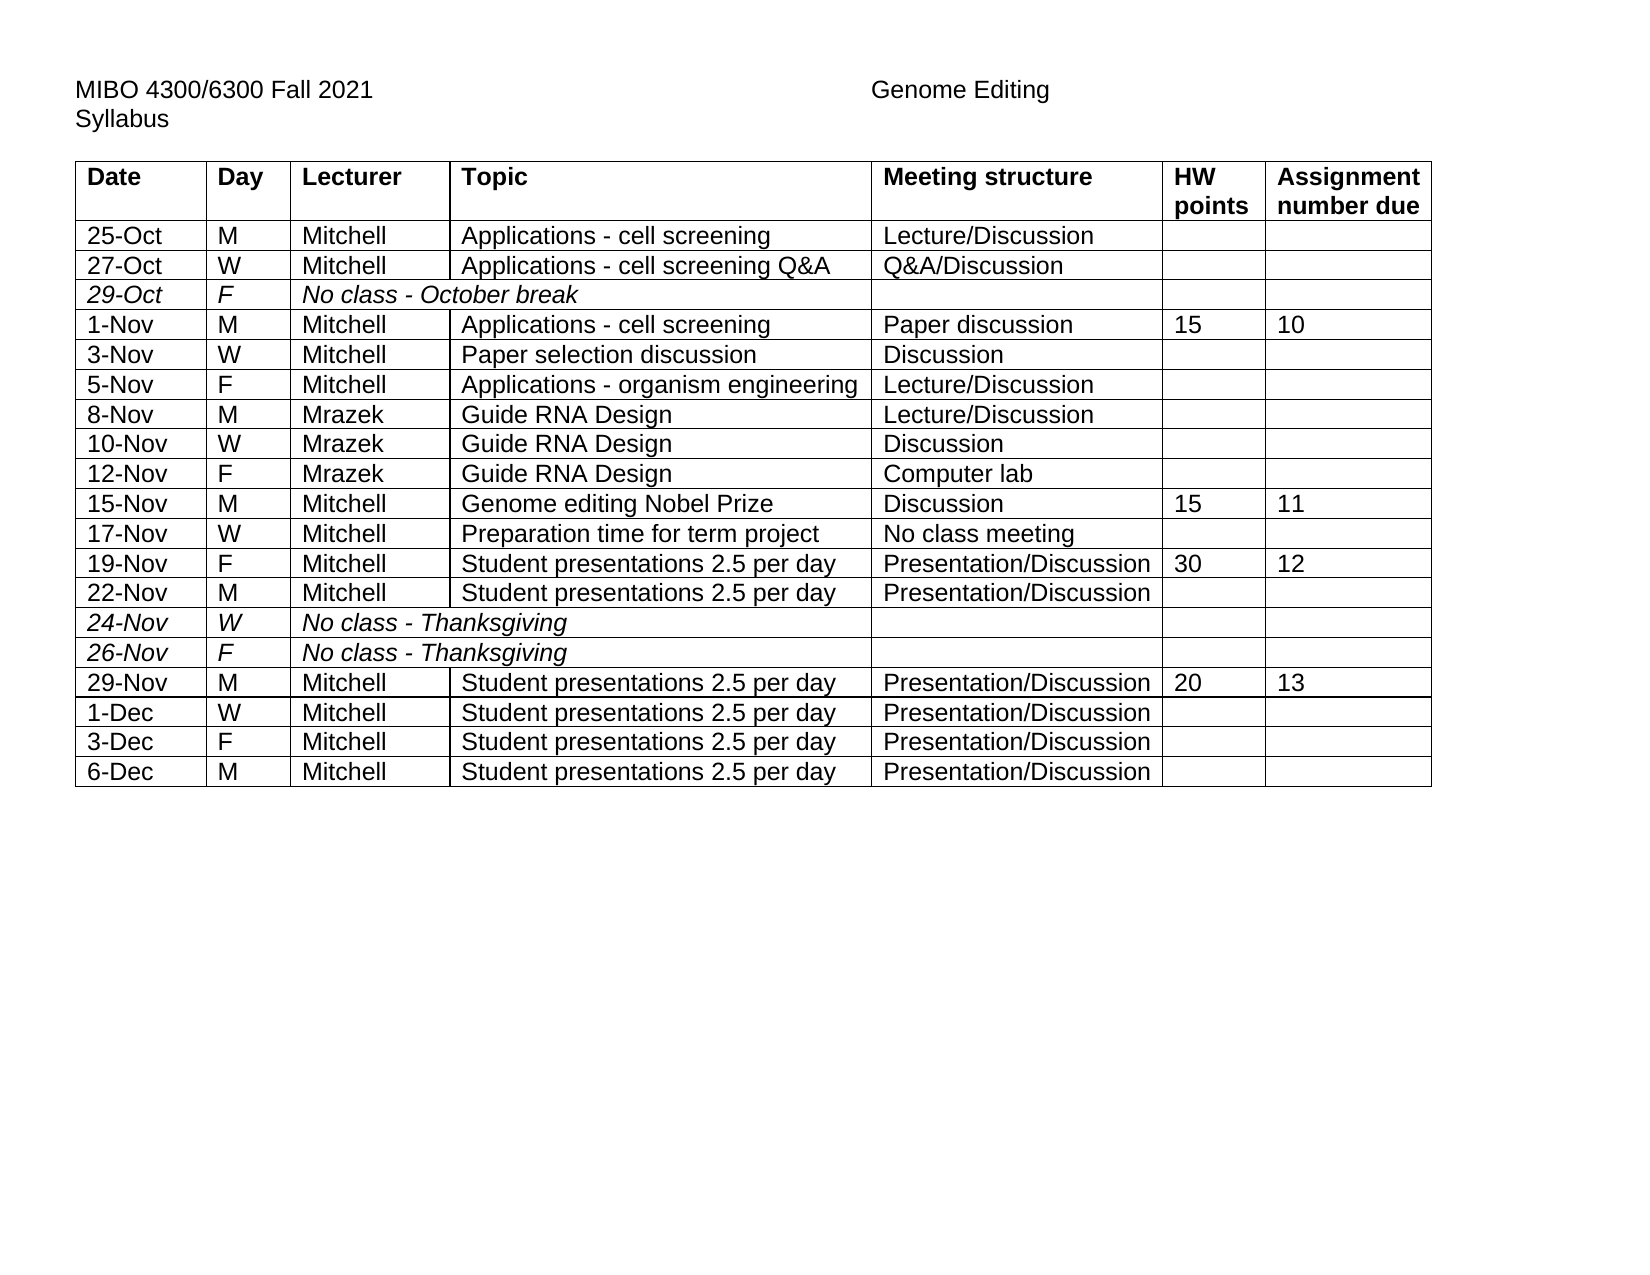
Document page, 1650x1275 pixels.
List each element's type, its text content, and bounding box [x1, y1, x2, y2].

table_cell 6-Dec [76, 757, 206, 786]
table_cell No class meeting [872, 519, 1162, 547]
table_cell [1163, 221, 1265, 249]
table_cell Presentation/Discussion [872, 727, 1162, 756]
table_header Lecturer [291, 162, 449, 220]
table_cell M [207, 668, 290, 696]
table_cell 11 [1266, 489, 1431, 518]
table_cell [1163, 370, 1265, 398]
table_cell Student presentations 2.5 per day [451, 668, 871, 696]
table_cell 12 [1266, 549, 1431, 577]
table_cell Student presentations 2.5 per day [451, 578, 871, 607]
table_header Assignment number due [1266, 162, 1431, 220]
table_cell [872, 608, 1162, 637]
table_cell Lecture/Discussion [872, 370, 1162, 398]
table_cell [872, 638, 1162, 667]
table_cell 15-Nov [76, 489, 206, 518]
table_cell Guide RNA Design [451, 429, 871, 458]
table_cell Discussion [872, 340, 1162, 369]
table_cell 27-Oct [76, 251, 206, 279]
table_cell 24-Nov [76, 608, 206, 637]
table_cell [1266, 757, 1431, 786]
table_cell F [207, 727, 290, 756]
table_cell Mrazek [291, 400, 449, 428]
table_cell Mitchell [291, 370, 449, 398]
table_cell W [207, 251, 290, 279]
table_cell 13 [1266, 668, 1431, 696]
table_cell W [207, 429, 290, 458]
table_cell Preparation time for term project [451, 519, 871, 547]
table_cell 5-Nov [76, 370, 206, 398]
table_cell Discussion [872, 429, 1162, 458]
table_cell Mrazek [291, 459, 449, 488]
table_cell 3-Dec [76, 727, 206, 756]
table_cell 30 [1163, 549, 1265, 577]
table_cell Mitchell [291, 698, 449, 726]
table_header Day [207, 162, 290, 220]
table_cell [1266, 578, 1431, 607]
table_cell Lecture/Discussion [872, 400, 1162, 428]
table_cell Genome editing Nobel Prize [451, 489, 871, 518]
table_cell Mrazek [291, 429, 449, 458]
table_cell Student presentations 2.5 per day [451, 549, 871, 577]
table_cell Student presentations 2.5 per day [451, 727, 871, 756]
table_cell 3-Nov [76, 340, 206, 369]
table_cell Mitchell [291, 727, 449, 756]
table_cell [1163, 280, 1265, 309]
table_cell Applications - cell screening [451, 221, 871, 249]
table_cell 22-Nov [76, 578, 206, 607]
table_cell [872, 280, 1162, 309]
table_cell Applications - cell screening [451, 310, 871, 339]
table_cell M [207, 489, 290, 518]
table_cell [1266, 459, 1431, 488]
table_cell Applications - cell screening Q&A [451, 251, 871, 279]
table_cell [1266, 340, 1431, 369]
table_cell 1-Dec [76, 698, 206, 726]
table_header Meeting structure [872, 162, 1162, 220]
table_cell Mitchell [291, 757, 449, 786]
table_cell Student presentations 2.5 per day [451, 757, 871, 786]
table_cell Lecture/Discussion [872, 221, 1162, 249]
table_cell 19-Nov [76, 549, 206, 577]
table_cell [1163, 429, 1265, 458]
table_cell F [207, 280, 290, 309]
table_header Date [76, 162, 206, 220]
table_header Topic [451, 162, 871, 220]
table_cell Applications - organism engineering [451, 370, 871, 398]
table_cell 29-Nov [76, 668, 206, 696]
table_cell 17-Nov [76, 519, 206, 547]
table_cell [1266, 429, 1431, 458]
table_cell Q&A/Discussion [872, 251, 1162, 279]
table_cell Presentation/Discussion [872, 549, 1162, 577]
table_cell [1163, 638, 1265, 667]
table_cell Mitchell [291, 668, 449, 696]
table_cell [1266, 221, 1431, 249]
table_cell [1266, 251, 1431, 279]
table_cell [1163, 400, 1265, 428]
table_cell [1163, 757, 1265, 786]
table_header HW points [1163, 162, 1265, 220]
table_cell Student presentations 2.5 per day [451, 698, 871, 726]
table_cell No class - Thanksgiving [291, 638, 871, 667]
table_cell Paper selection discussion [451, 340, 871, 369]
table_cell [1163, 727, 1265, 756]
table_cell [1163, 578, 1265, 607]
table_cell [1266, 698, 1431, 726]
table_cell [1266, 608, 1431, 637]
table_cell 12-Nov [76, 459, 206, 488]
table_cell Mitchell [291, 519, 449, 547]
table_cell No class - Thanksgiving [291, 608, 871, 637]
table_cell M [207, 757, 290, 786]
table_cell 1-Nov [76, 310, 206, 339]
table_cell Mitchell [291, 310, 449, 339]
table_cell Presentation/Discussion [872, 578, 1162, 607]
table_cell Paper discussion [872, 310, 1162, 339]
table_cell [1266, 727, 1431, 756]
table_cell Guide RNA Design [451, 400, 871, 428]
table_cell F [207, 638, 290, 667]
table_cell [1266, 638, 1431, 667]
table_cell [1163, 698, 1265, 726]
table_cell Mitchell [291, 578, 449, 607]
table_cell [1266, 370, 1431, 398]
table_cell Mitchell [291, 221, 449, 249]
table_cell W [207, 608, 290, 637]
table_cell [1163, 459, 1265, 488]
table_cell F [207, 370, 290, 398]
table_cell 20 [1163, 668, 1265, 696]
table_cell Computer lab [872, 459, 1162, 488]
table_cell F [207, 549, 290, 577]
table_cell [1266, 519, 1431, 547]
table_cell [1266, 280, 1431, 309]
table_cell Mitchell [291, 549, 449, 577]
table_cell 10 [1266, 310, 1431, 339]
table_cell 15 [1163, 489, 1265, 518]
table_cell Presentation/Discussion [872, 668, 1162, 696]
table_cell M [207, 310, 290, 339]
table_cell [1163, 608, 1265, 637]
table_cell [1163, 519, 1265, 547]
table_cell 25-Oct [76, 221, 206, 249]
table_cell Mitchell [291, 340, 449, 369]
table_cell [1163, 251, 1265, 279]
table_cell No class - October break [291, 280, 871, 309]
table_cell F [207, 459, 290, 488]
table_cell Presentation/Discussion [872, 698, 1162, 726]
table_cell 15 [1163, 310, 1265, 339]
table_cell 8-Nov [76, 400, 206, 428]
table_cell Mitchell [291, 251, 449, 279]
table_cell M [207, 578, 290, 607]
table_cell Mitchell [291, 489, 449, 518]
table_cell M [207, 400, 290, 428]
table_cell 10-Nov [76, 429, 206, 458]
table_cell Presentation/Discussion [872, 757, 1162, 786]
table_cell W [207, 340, 290, 369]
table_cell W [207, 519, 290, 547]
table_cell [1163, 340, 1265, 369]
table_cell Discussion [872, 489, 1162, 518]
table_cell 29-Oct [76, 280, 206, 309]
table_cell W [207, 698, 290, 726]
table_cell [1266, 400, 1431, 428]
table_cell M [207, 221, 290, 249]
table_cell 26-Nov [76, 638, 206, 667]
table_cell Guide RNA Design [451, 459, 871, 488]
